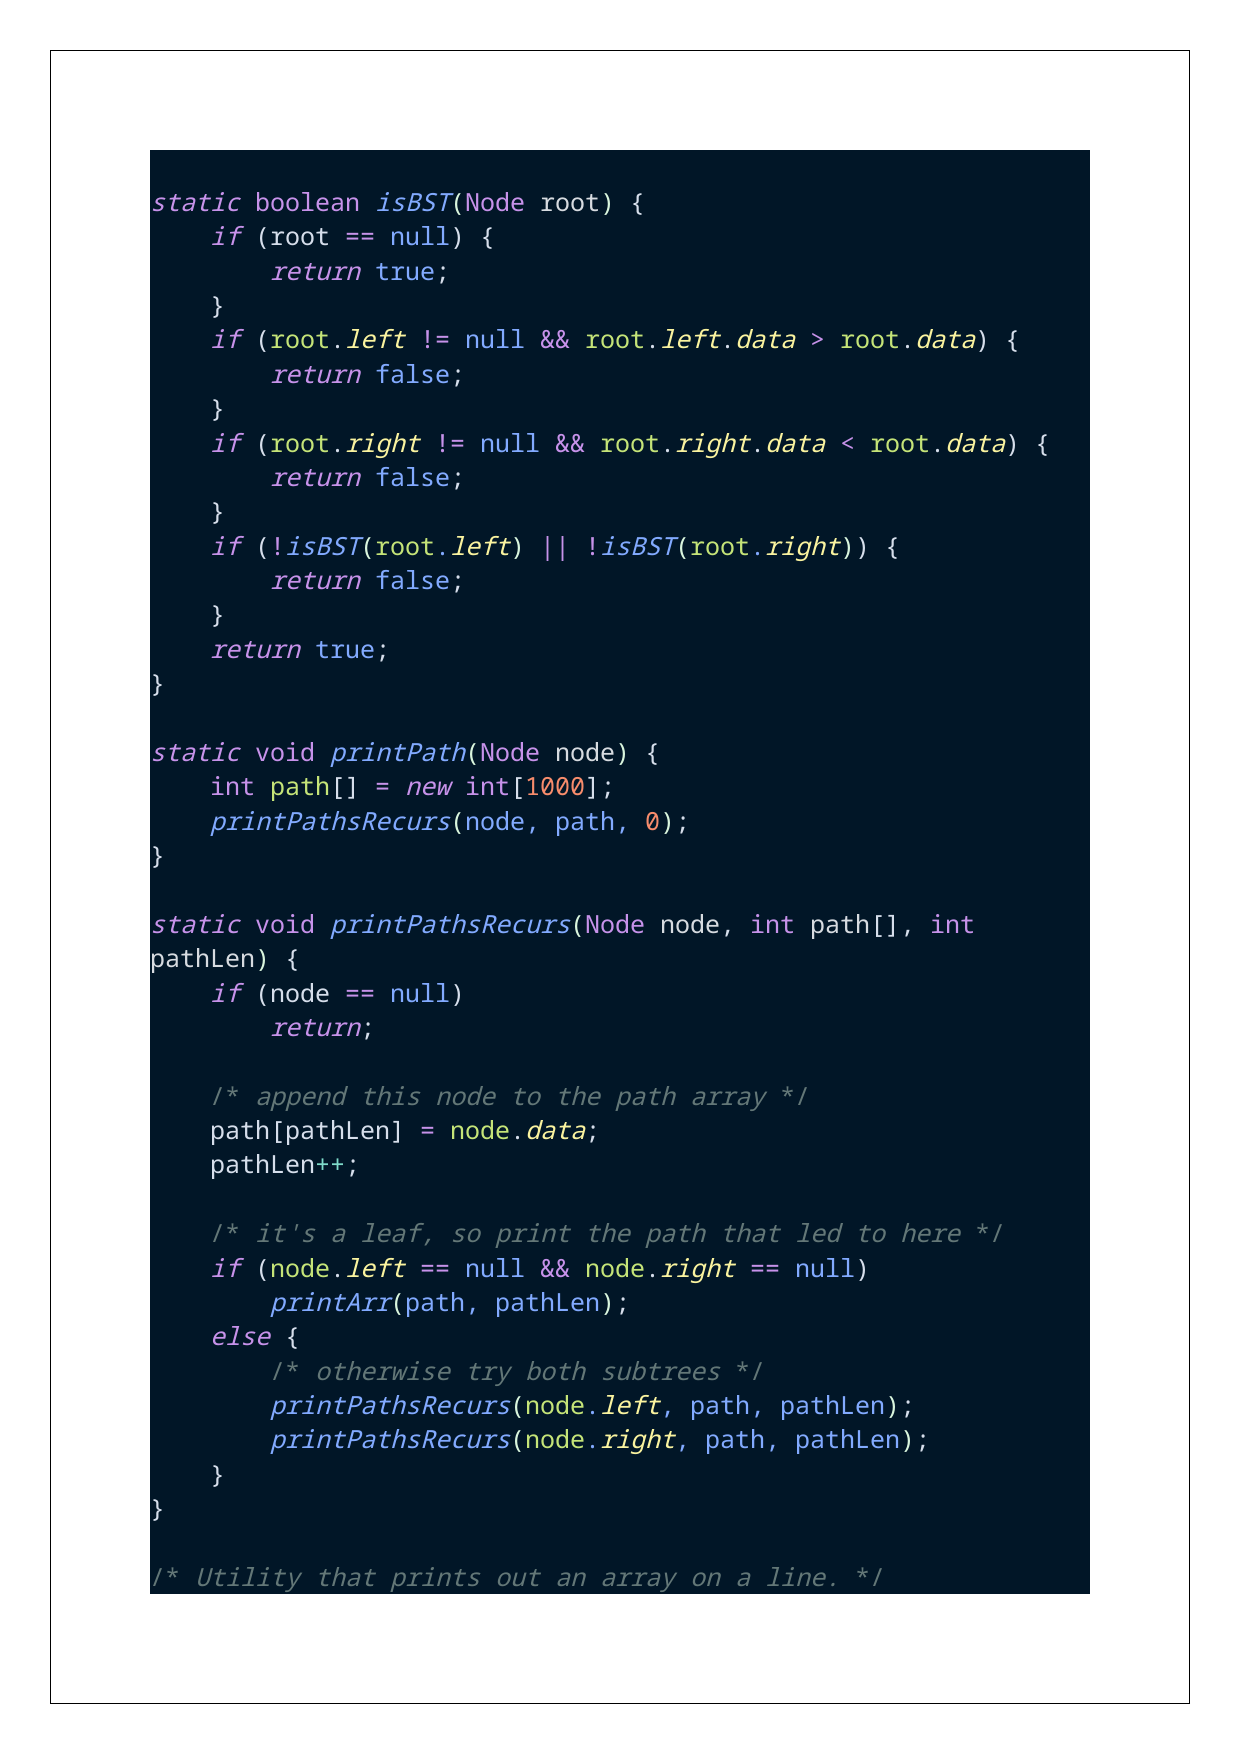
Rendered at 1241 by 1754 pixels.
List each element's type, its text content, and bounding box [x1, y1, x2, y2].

text } [150, 837, 1090, 872]
text return false; [150, 356, 1090, 391]
text printPathsRecurs(node.left, path, pathLen); [150, 1387, 1090, 1422]
text } [150, 666, 1090, 700]
text if (root.right != null && root.right.data < root.data) { [150, 425, 1090, 459]
text int path[] = new int[1000]; [150, 769, 1090, 803]
text /* it's a leaf, so print the path that led to here */ [150, 1216, 1090, 1250]
text printPathsRecurs(node, path, 0); [150, 803, 1090, 837]
text } [150, 597, 1090, 631]
text else { [150, 1319, 1090, 1353]
text path[pathLen] = node.data; [150, 1112, 1090, 1147]
text return true; [150, 631, 1090, 666]
text return false; [150, 562, 1090, 597]
text /* otherwise try both subtrees */ [150, 1353, 1090, 1387]
text if (node == null) [150, 975, 1090, 1009]
text if (node.left == null && node.right == null) [150, 1250, 1090, 1284]
text return; [150, 1009, 1090, 1044]
text if (!isBST(root.left) || !isBST(root.right)) { [150, 528, 1090, 562]
text if (root.left != null && root.left.data > root.data) { [150, 322, 1090, 356]
text static void printPath(Node node) { [150, 734, 1090, 769]
text pathLen++; [150, 1147, 1090, 1181]
text printPathsRecurs(node.right, path, pathLen); [150, 1422, 1090, 1456]
text } [150, 1491, 1090, 1525]
text } [150, 1456, 1090, 1491]
text /* append this node to the path array */ [150, 1078, 1090, 1112]
text static void printPathsRecurs(Node node, int path[], int pathLen) { [150, 906, 1090, 975]
text /* Utility that prints out an array on a line. */ [150, 1559, 1090, 1594]
text printArr(path, pathLen); [150, 1284, 1090, 1319]
text } [150, 494, 1090, 528]
text if (root == null) { [150, 219, 1090, 253]
text } [150, 391, 1090, 425]
text static boolean isBST(Node root) { [150, 184, 1090, 219]
text return false; [150, 459, 1090, 494]
text } [150, 287, 1090, 322]
text return true; [150, 253, 1090, 287]
